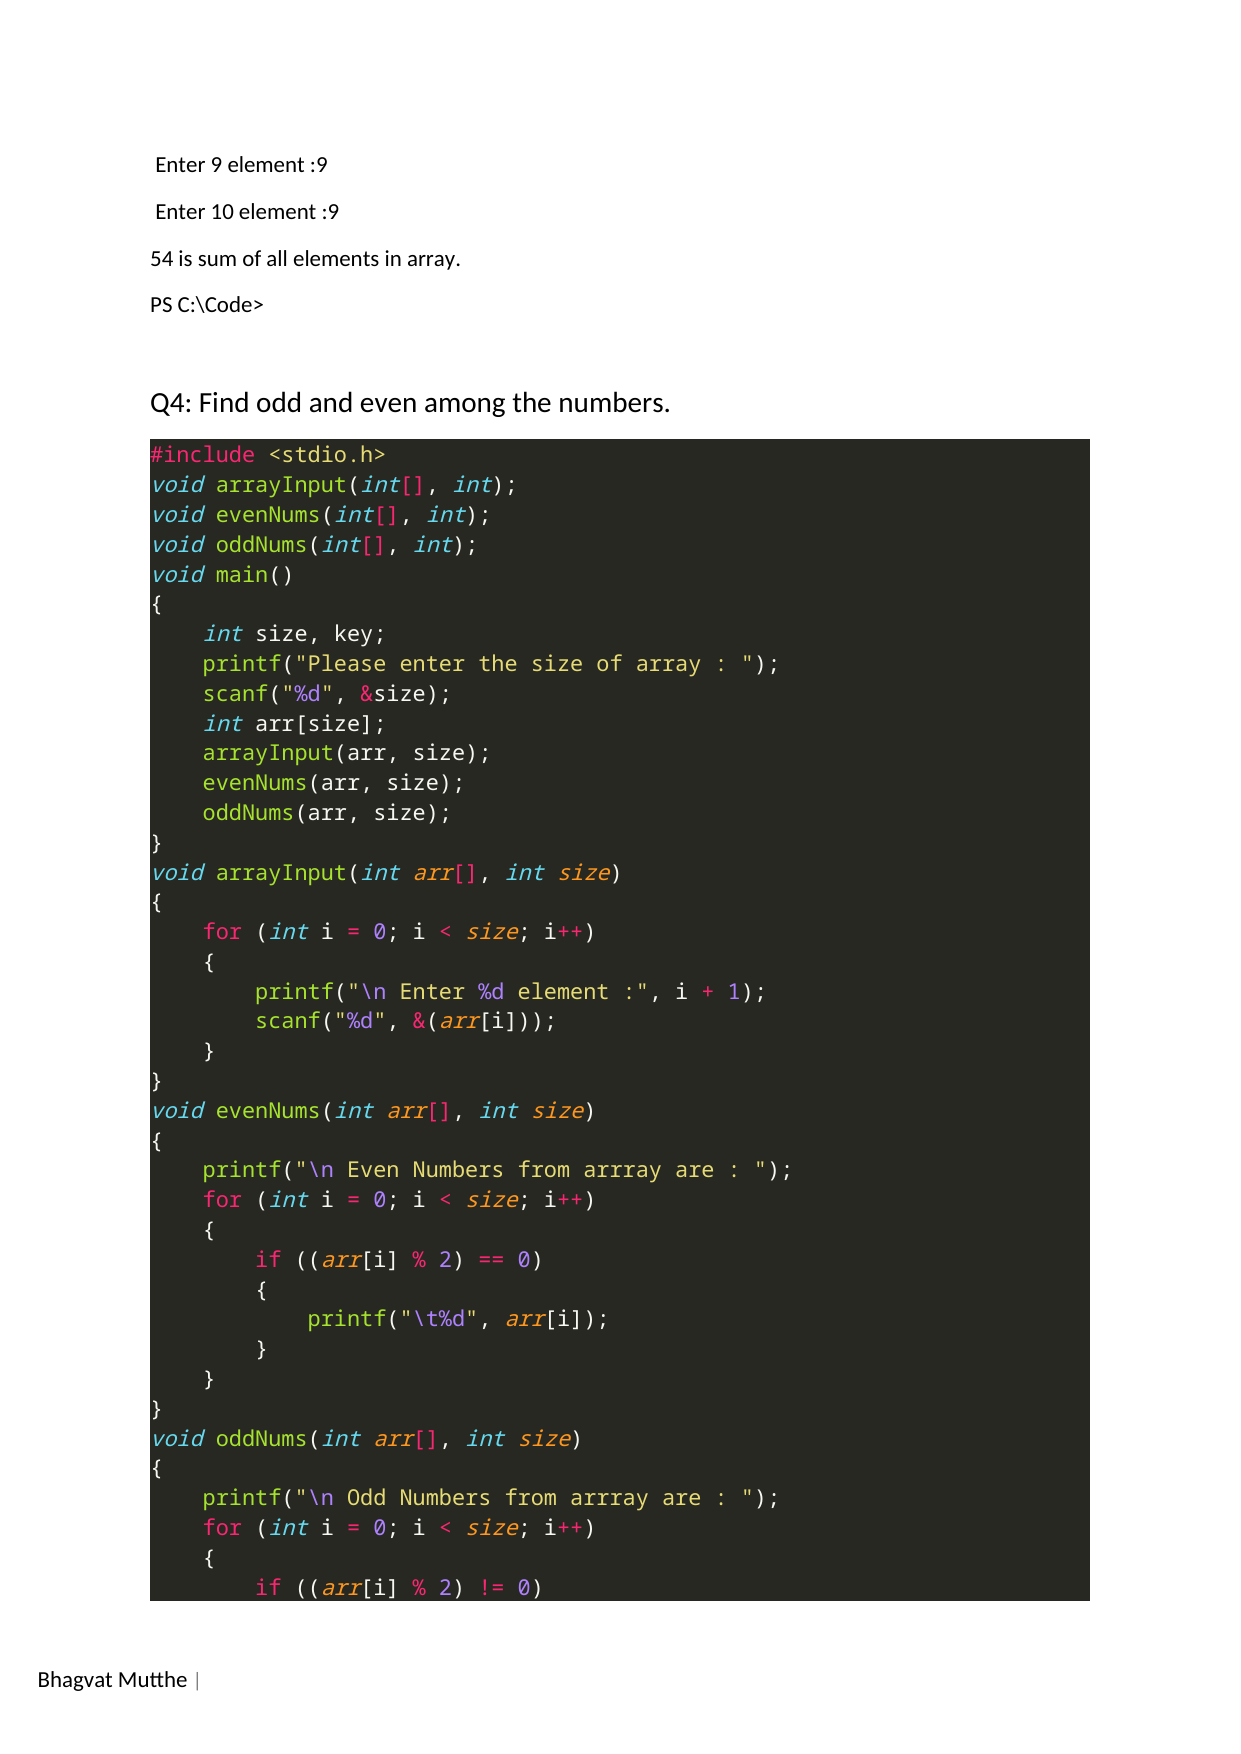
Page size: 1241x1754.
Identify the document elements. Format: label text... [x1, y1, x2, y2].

text void oddNums(int[], int); [150, 529, 1090, 559]
text } [150, 1393, 1090, 1423]
text arrayInput(arr, size); [150, 737, 1090, 767]
text for (int i = 0; i < size; i++) [150, 916, 1090, 946]
text } [150, 1363, 1090, 1393]
text } [150, 1065, 1090, 1095]
text Q4: Find odd and even among the numbers. [150, 384, 1090, 420]
text Enter 9 element :9 [150, 150, 1090, 178]
text { [150, 1125, 1090, 1154]
text { [150, 1274, 1090, 1303]
text int size, key; [150, 618, 1090, 648]
text printf("\n Odd Numbers from arrray are : "); [150, 1482, 1090, 1512]
text evenNums(arr, size); [150, 767, 1090, 797]
text PS C:\Code> [150, 291, 1090, 319]
text int arr[size]; [150, 708, 1090, 737]
text if ((arr[i] % 2) == 0) [150, 1244, 1090, 1274]
text { [150, 1542, 1090, 1572]
text printf("\n Even Numbers from arrray are : "); [150, 1154, 1090, 1184]
text if ((arr[i] % 2) != 0) [150, 1572, 1090, 1601]
text void evenNums(int arr[], int size) [150, 1095, 1090, 1125]
text } [150, 827, 1090, 857]
text oddNums(arr, size); [150, 797, 1090, 827]
text } [150, 1333, 1090, 1363]
text { [150, 946, 1090, 976]
text for (int i = 0; i < size; i++) [150, 1184, 1090, 1214]
text void main() [150, 559, 1090, 588]
text void arrayInput(int[], int); [150, 469, 1090, 499]
text } [150, 1035, 1090, 1065]
text { [150, 1214, 1090, 1244]
text { [150, 886, 1090, 916]
text printf("\t%d", arr[i]); [150, 1303, 1090, 1333]
text Enter 10 element :9 [150, 197, 1090, 225]
text void arrayInput(int arr[], int size) [150, 857, 1090, 886]
text #include <stdio.h> [150, 439, 1090, 469]
text scanf("%d", &size); [150, 678, 1090, 708]
text void oddNums(int arr[], int size) [150, 1423, 1090, 1452]
text 54 is sum of all elements in array. [150, 244, 1090, 272]
text { [150, 588, 1090, 618]
text scanf("%d", &(arr[i])); [150, 1006, 1090, 1035]
text for (int i = 0; i < size; i++) [150, 1512, 1090, 1542]
text void evenNums(int[], int); [150, 499, 1090, 529]
text { [150, 1452, 1090, 1482]
text printf("\n Enter %d element :", i + 1); [150, 976, 1090, 1006]
text printf("Please enter the size of array : "); [150, 648, 1090, 678]
